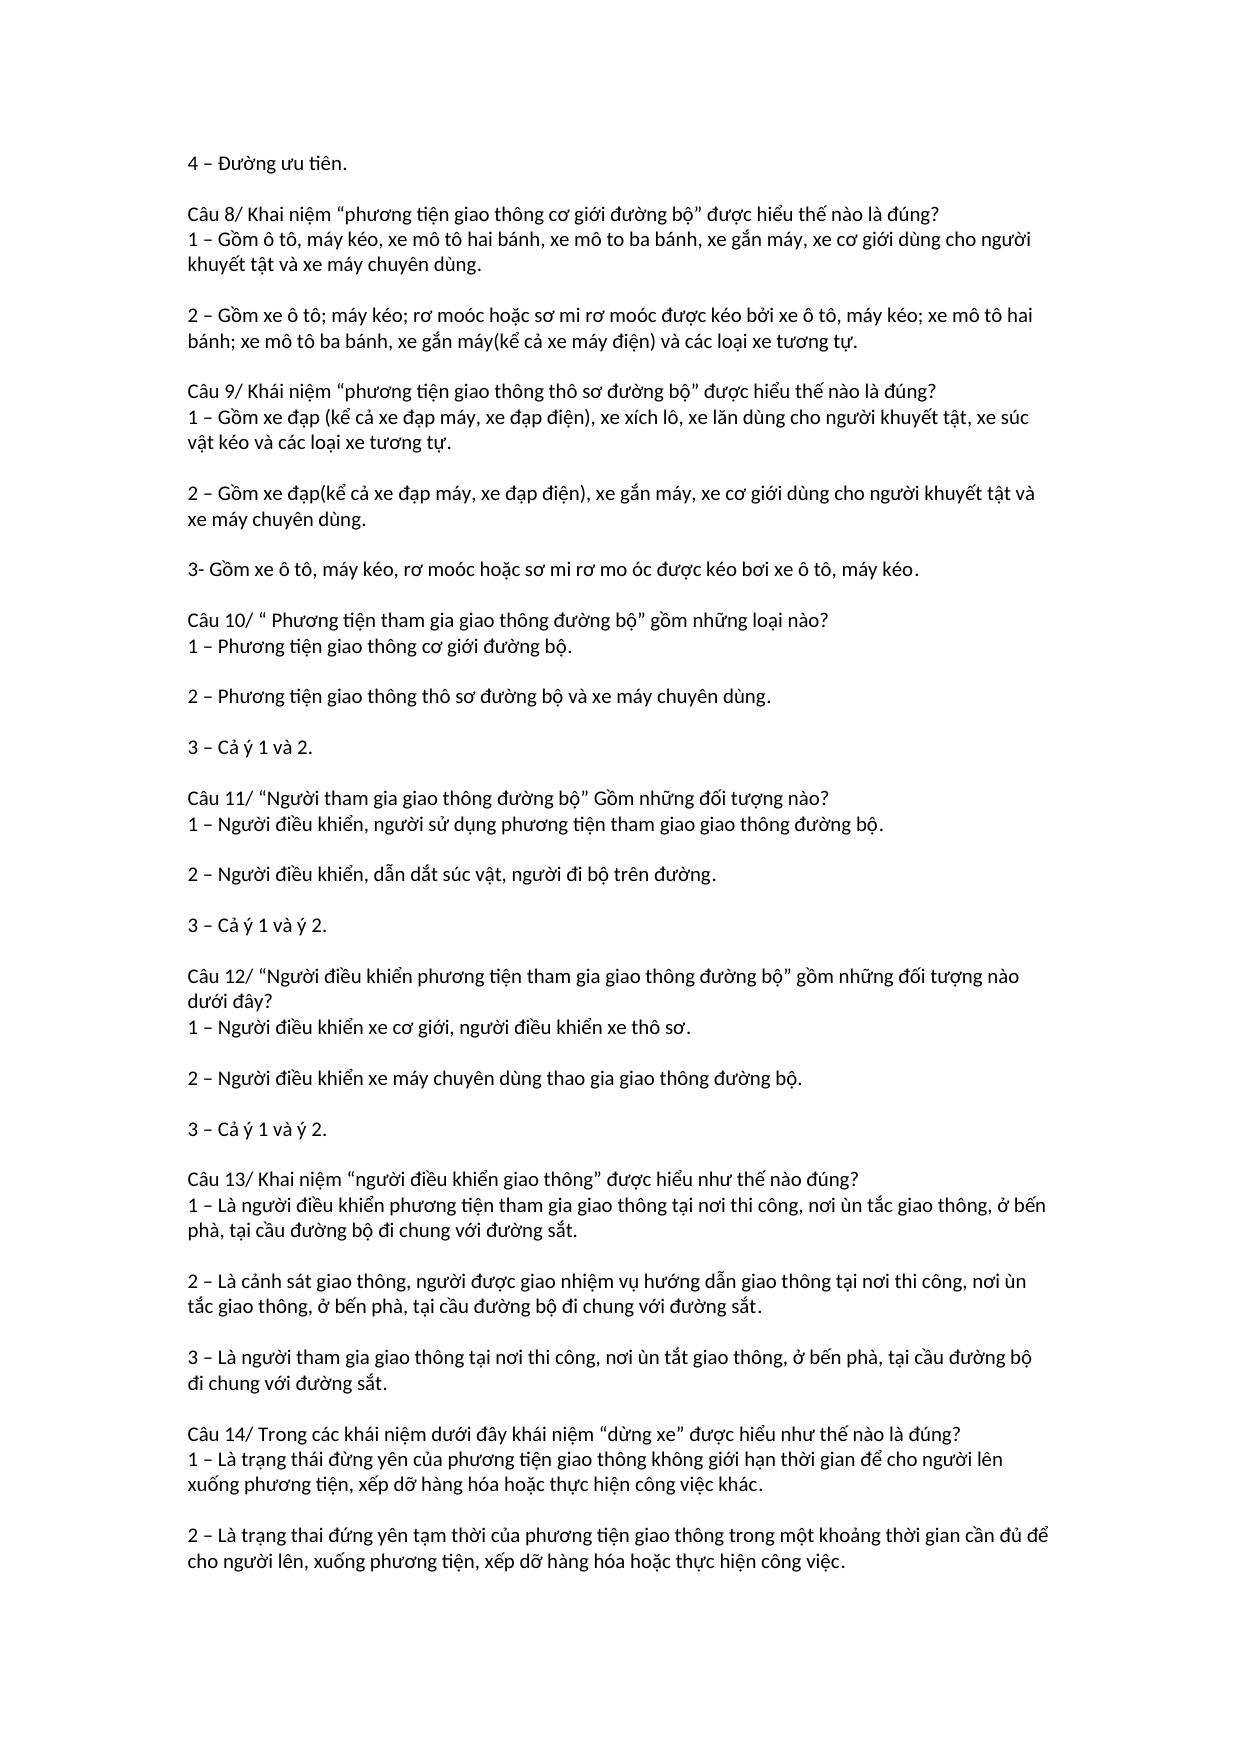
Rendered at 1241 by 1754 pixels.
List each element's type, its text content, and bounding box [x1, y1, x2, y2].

text 3- Gồm xe ô tô, máy kéo, rơ moóc hoặc sơ mi rơ mo óc được kéo bơi xe ô tô, máy kéo. [187, 557, 1053, 582]
text Câu 14/ Trong các khái niệm dưới đây khái niệm “dừng xe” được hiểu như thế nào là đúng? [187, 1421, 1053, 1446]
text Câu 8/ Khai niệm “phương tiện giao thông cơ giới đường bộ” được hiểu thế nào là đúng? [187, 201, 1053, 226]
text Câu 13/ Khai niệm “người điều khiển giao thông” được hiểu như thế nào đúng? [187, 1167, 1053, 1192]
text 2 – Là trạng thai đứng yên tạm thời của phương tiện giao thông trong một khoảng thời gian cần đủ để cho người lên, xuống phương tiện, xếp dỡ hàng hóa hoặc thực hiện công việc. [187, 1522, 1053, 1573]
text Câu 11/ “Người tham gia giao thông đường bộ” Gồm những đối tượng nào? [187, 785, 1053, 811]
text 2 – Phương tiện giao thông thô sơ đường bộ và xe máy chuyên dùng. [187, 684, 1053, 709]
text 1 – Là người điều khiển phương tiện tham gia giao thông tại nơi thi công, nơi ùn tắc giao thông, ở bến phà, tại cầu đường bộ đi chung với đường sắt. [187, 1192, 1053, 1243]
text 2 – Gồm xe đạp(kể cả xe đạp máy, xe đạp điện), xe gắn máy, xe cơ giới dùng cho người khuyết tật và xe máy chuyên dùng. [187, 480, 1053, 531]
text 2 – Là cảnh sát giao thông, người được giao nhiệm vụ hướng dẫn giao thông tại nơi thi công, nơi ùn tắc giao thông, ở bến phà, tại cầu đường bộ đi chung với đường sắt. [187, 1268, 1053, 1319]
text 3 – Cả ý 1 và ý 2. [187, 1116, 1053, 1141]
text 3 – Cả ý 1 và 2. [187, 734, 1053, 760]
text Câu 10/ “ Phương tiện tham gia giao thông đường bộ” gồm những loại nào? [187, 607, 1053, 633]
text 2 – Người điều khiển xe máy chuyên dùng thao gia giao thông đường bộ. [187, 1065, 1053, 1090]
text 3 – Cả ý 1 và ý 2. [187, 912, 1053, 938]
text 1 – Phương tiện giao thông cơ giới đường bộ. [187, 633, 1053, 658]
text Câu 12/ “Người điều khiển phương tiện tham gia giao thông đường bộ” gồm những đối tượng nào dưới đây? [187, 963, 1053, 1014]
text 1 – Gồm xe đạp (kể cả xe đạp máy, xe đạp điện), xe xích lô, xe lăn dùng cho người khuyết tật, xe súc vật kéo và các loại xe tương tự. [187, 404, 1053, 455]
text 2 – Người điều khiển, dẫn dắt súc vật, người đi bộ trên đường. [187, 862, 1053, 887]
text 1 – Là trạng thái đừng yên của phương tiện giao thông không giới hạn thời gian để cho người lên xuống phương tiện, xếp dỡ hàng hóa hoặc thực hiện công việc khác. [187, 1446, 1053, 1497]
text Câu 9/ Khái niệm “phương tiện giao thông thô sơ đường bộ” được hiểu thế nào là đúng? [187, 379, 1053, 404]
text 2 – Gồm xe ô tô; máy kéo; rơ moóc hoặc sơ mi rơ moóc được kéo bởi xe ô tô, máy kéo; xe mô tô hai bánh; xe mô tô ba bánh, xe gắn máy(kể cả xe máy điện) và các loại xe tương tự. [187, 302, 1053, 353]
text 1 – Gồm ô tô, máy kéo, xe mô tô hai bánh, xe mô to ba bánh, xe gắn máy, xe cơ giới dùng cho người khuyết tật và xe máy chuyên dùng. [187, 226, 1053, 277]
text 4 – Đường ưu tiên. [187, 150, 1053, 175]
text 1 – Người điều khiển, người sử dụng phương tiện tham giao giao thông đường bộ. [187, 811, 1053, 836]
text 1 – Người điều khiển xe cơ giới, người điều khiển xe thô sơ. [187, 1014, 1053, 1039]
text 3 – Là người tham gia giao thông tại nơi thi công, nơi ùn tắt giao thông, ở bến phà, tại cầu đường bộ đi chung với đường sắt. [187, 1344, 1053, 1395]
